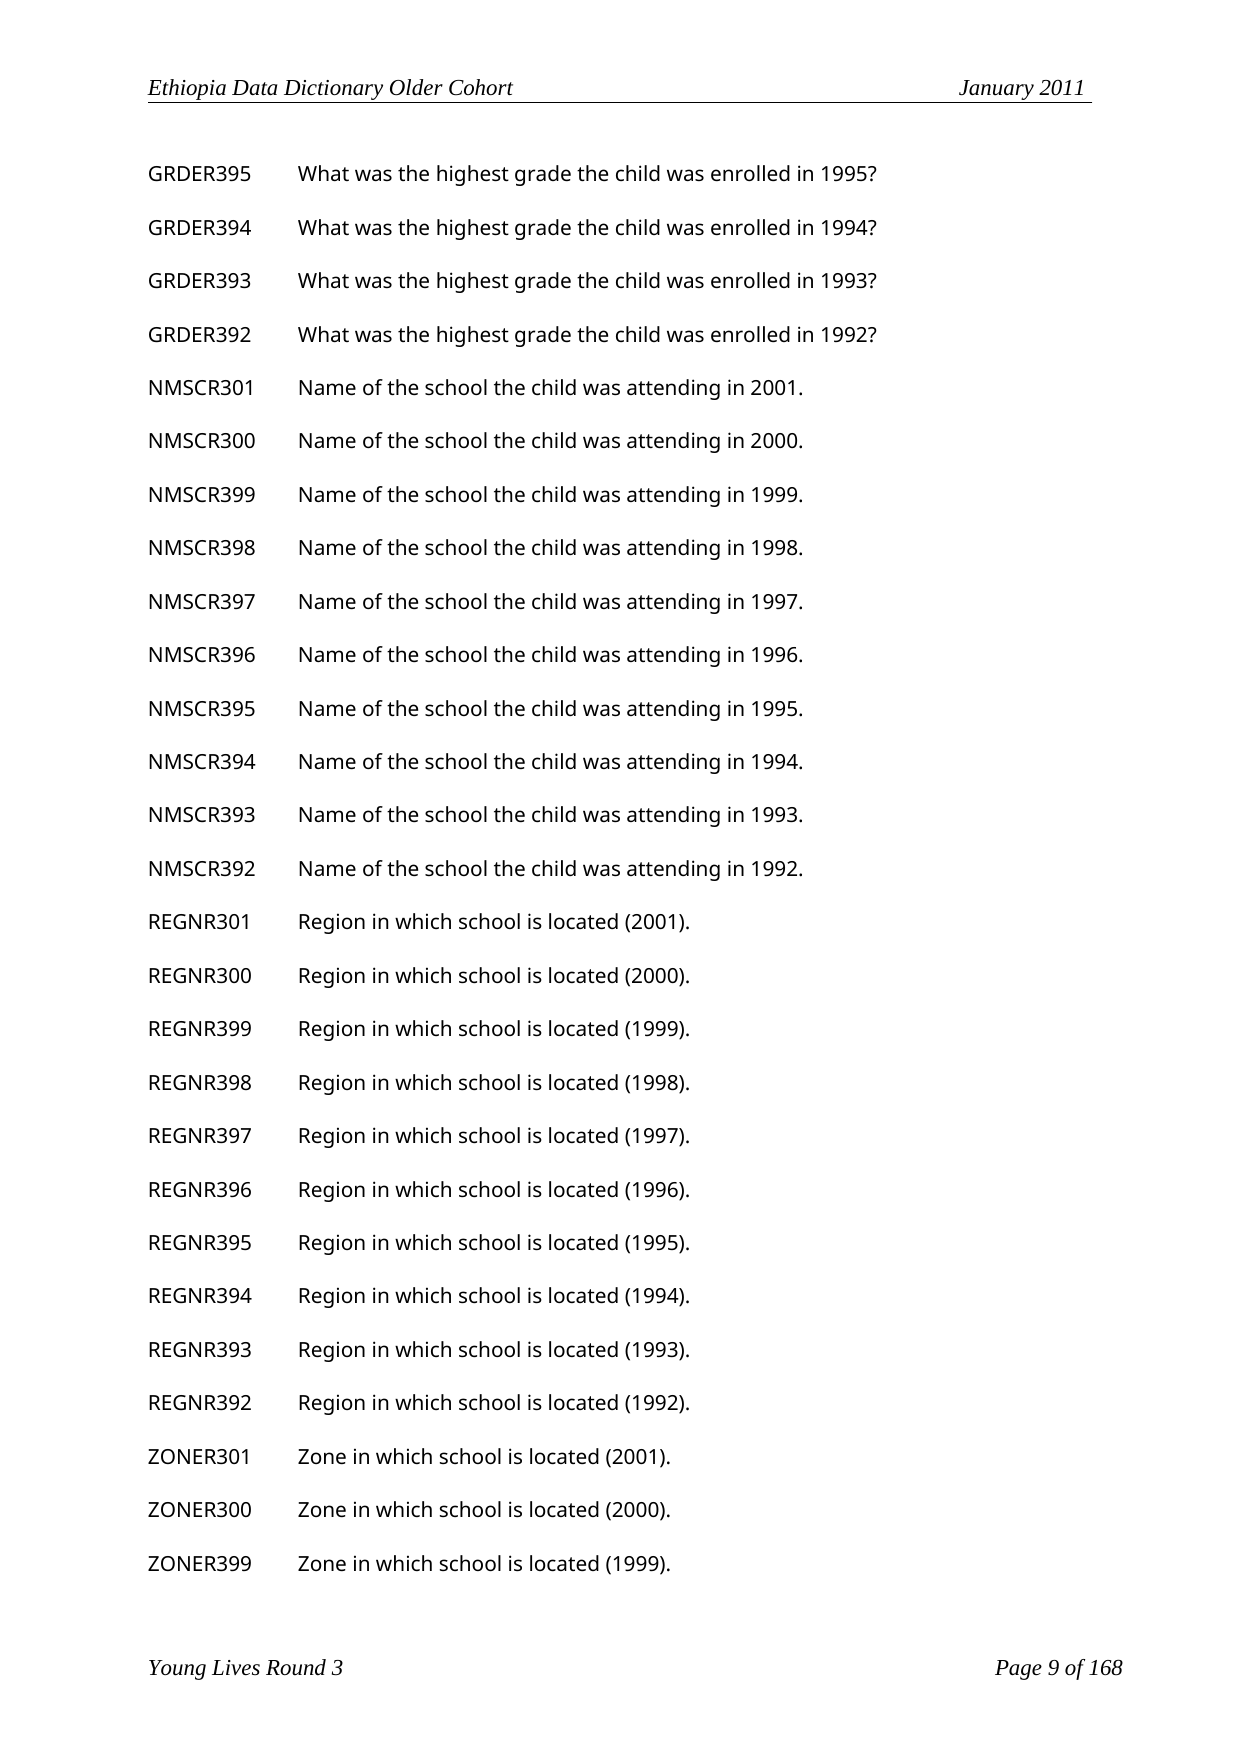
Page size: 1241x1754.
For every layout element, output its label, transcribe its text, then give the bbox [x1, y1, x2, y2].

text REGNR399 Region in which school is located (1999). [148, 1014, 1092, 1043]
text GRDER392 What was the highest grade the child was enrolled in 1992? [148, 320, 1092, 348]
text ZONER300 Zone in which school is located (2000). [148, 1495, 1092, 1524]
text GRDER395 What was the highest grade the child was enrolled in 1995? [148, 159, 1092, 188]
text NMSCR301 Name of the school the child was attending in 2001. [148, 373, 1092, 402]
text NMSCR393 Name of the school the child was attending in 1993. [148, 801, 1092, 829]
text ZONER399 Zone in which school is located (1999). [148, 1549, 1092, 1577]
text GRDER393 What was the highest grade the child was enrolled in 1993? [148, 266, 1092, 295]
text NMSCR392 Name of the school the child was attending in 1992. [148, 854, 1092, 882]
text REGNR392 Region in which school is located (1992). [148, 1388, 1092, 1417]
text NMSCR397 Name of the school the child was attending in 1997. [148, 587, 1092, 615]
text NMSCR396 Name of the school the child was attending in 1996. [148, 640, 1092, 669]
text NMSCR399 Name of the school the child was attending in 1999. [148, 480, 1092, 508]
text REGNR395 Region in which school is located (1995). [148, 1228, 1092, 1257]
text ZONER301 Zone in which school is located (2001). [148, 1442, 1092, 1470]
text REGNR398 Region in which school is located (1998). [148, 1068, 1092, 1096]
text NMSCR394 Name of the school the child was attending in 1994. [148, 747, 1092, 776]
text NMSCR300 Name of the school the child was attending in 2000. [148, 427, 1092, 455]
text REGNR396 Region in which school is located (1996). [148, 1175, 1092, 1203]
text NMSCR395 Name of the school the child was attending in 1995. [148, 694, 1092, 722]
text NMSCR398 Name of the school the child was attending in 1998. [148, 533, 1092, 562]
text REGNR300 Region in which school is located (2000). [148, 961, 1092, 989]
text GRDER394 What was the highest grade the child was enrolled in 1994? [148, 213, 1092, 241]
text REGNR301 Region in which school is located (2001). [148, 907, 1092, 936]
text REGNR393 Region in which school is located (1993). [148, 1335, 1092, 1363]
text REGNR397 Region in which school is located (1997). [148, 1121, 1092, 1150]
text REGNR394 Region in which school is located (1994). [148, 1282, 1092, 1310]
